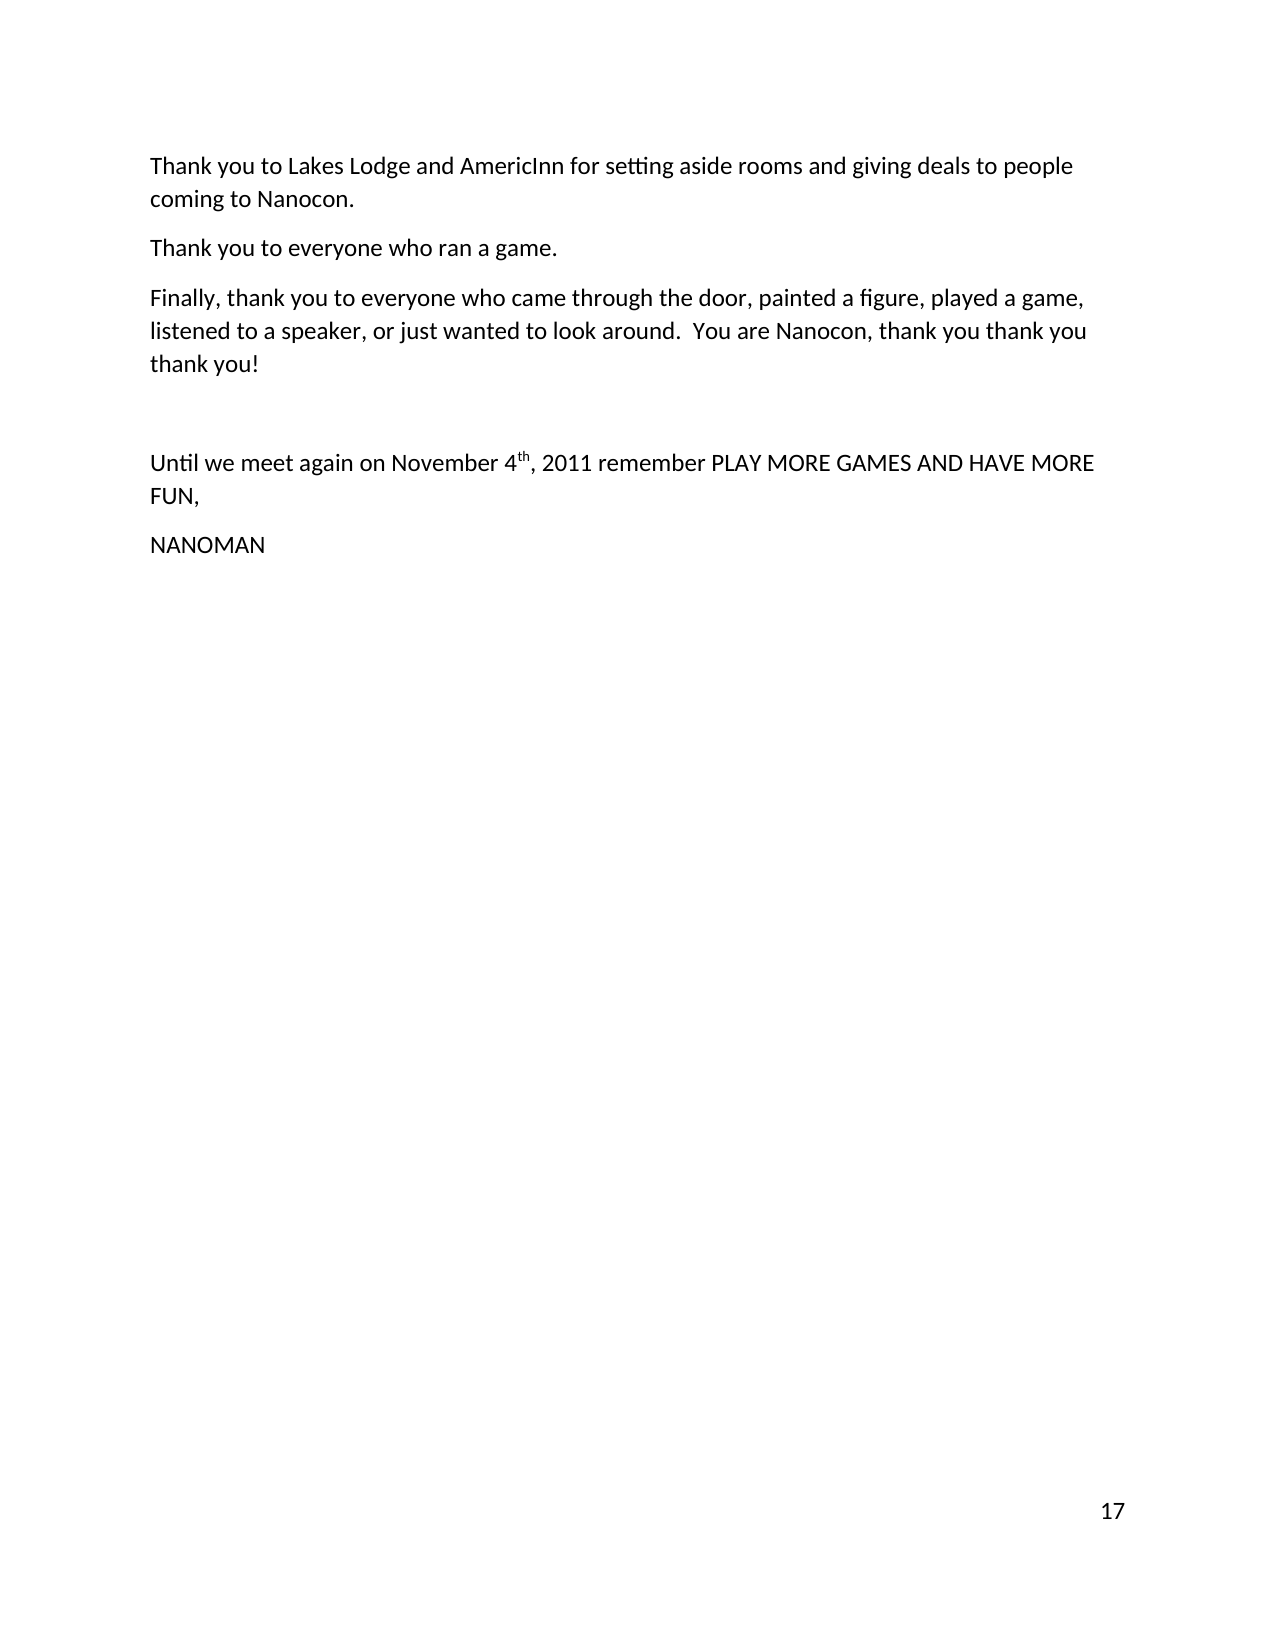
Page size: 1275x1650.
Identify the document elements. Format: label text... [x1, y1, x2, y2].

text Thank you to Lakes Lodge and AmericInn for setting aside rooms and giving deals to people coming to Nanocon. [150, 150, 1125, 213]
text Thank you to everyone who ran a game. [150, 232, 1125, 263]
text NANOMAN [150, 529, 1125, 560]
text Until we meet again on November 4th, 2011 remember PLAY MORE GAMES AND HAVE MORE FUN, [150, 447, 1125, 511]
text Finally, thank you to everyone who came through the door, painted a figure, played a game, listened to a speaker, or just wanted to look around. You are Nanocon, thank you thank you thank you! [150, 282, 1125, 378]
